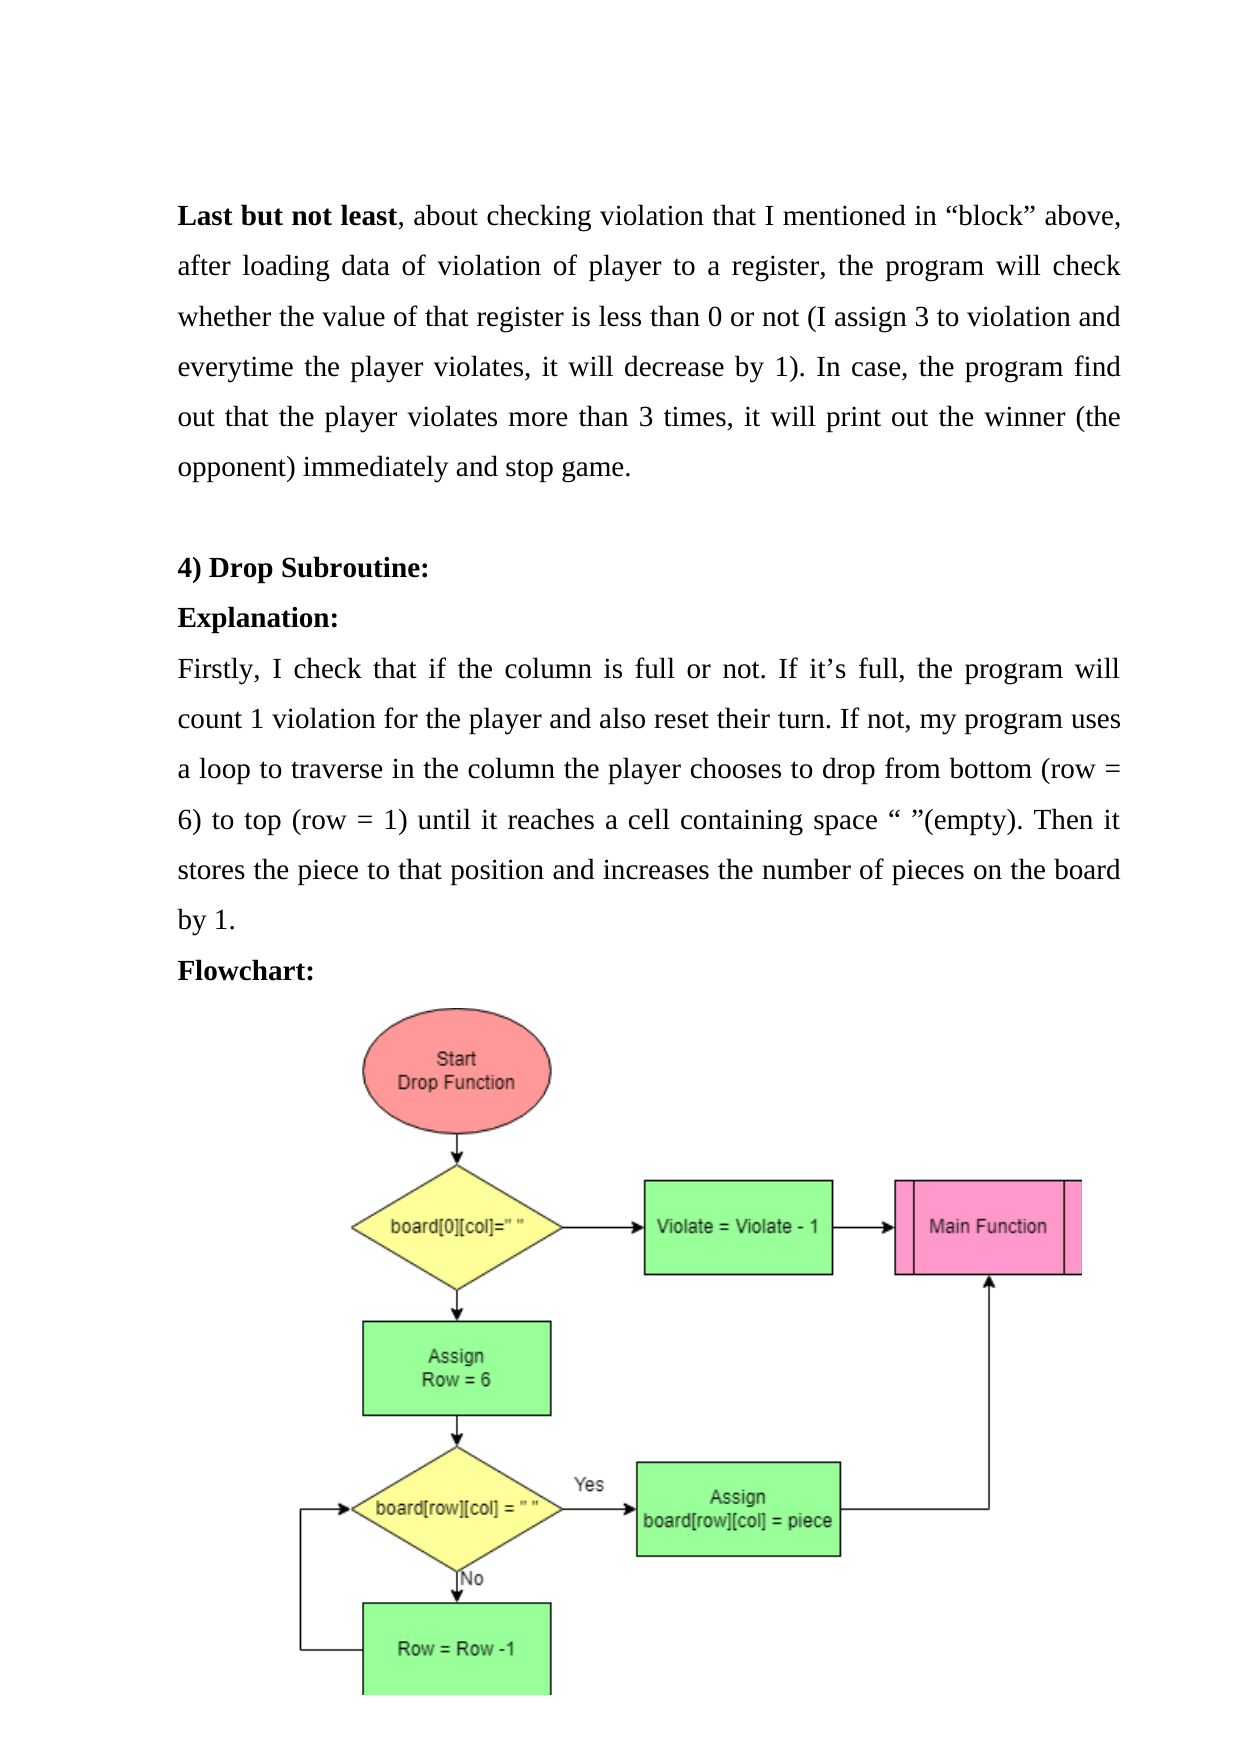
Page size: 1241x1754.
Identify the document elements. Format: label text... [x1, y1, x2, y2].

list Drop Subroutine: [177, 550, 1122, 584]
list Firstly, I check that if the column is full or not. If it’s full, the program will count 1 violation for the player and also reset their turn. If not, my program uses a loop to traverse in the column the player chooses to drop from bottom (row = 6) to top (row = 1) until it reaches a cell containing space “ ”(empty). Then it stores the piece to that position and increases the number of pieces on the board by 1. [177, 651, 1122, 936]
list Last but not least, about checking violation that I mentioned in “block” above, after loading data of violation of player to a register, the program will check whether the value of that register is less than 0 or not (I assign 3 to violation and everytime the player violates, it will decrease by 1). In case, the program find out that the player violates more than 3 times, it will print out the winner (the opponent) immediately and stop game. [177, 198, 1122, 483]
list Explanation: [177, 601, 1122, 634]
picture [289, 1008, 1082, 1695]
list Flowchart: [177, 953, 1122, 986]
